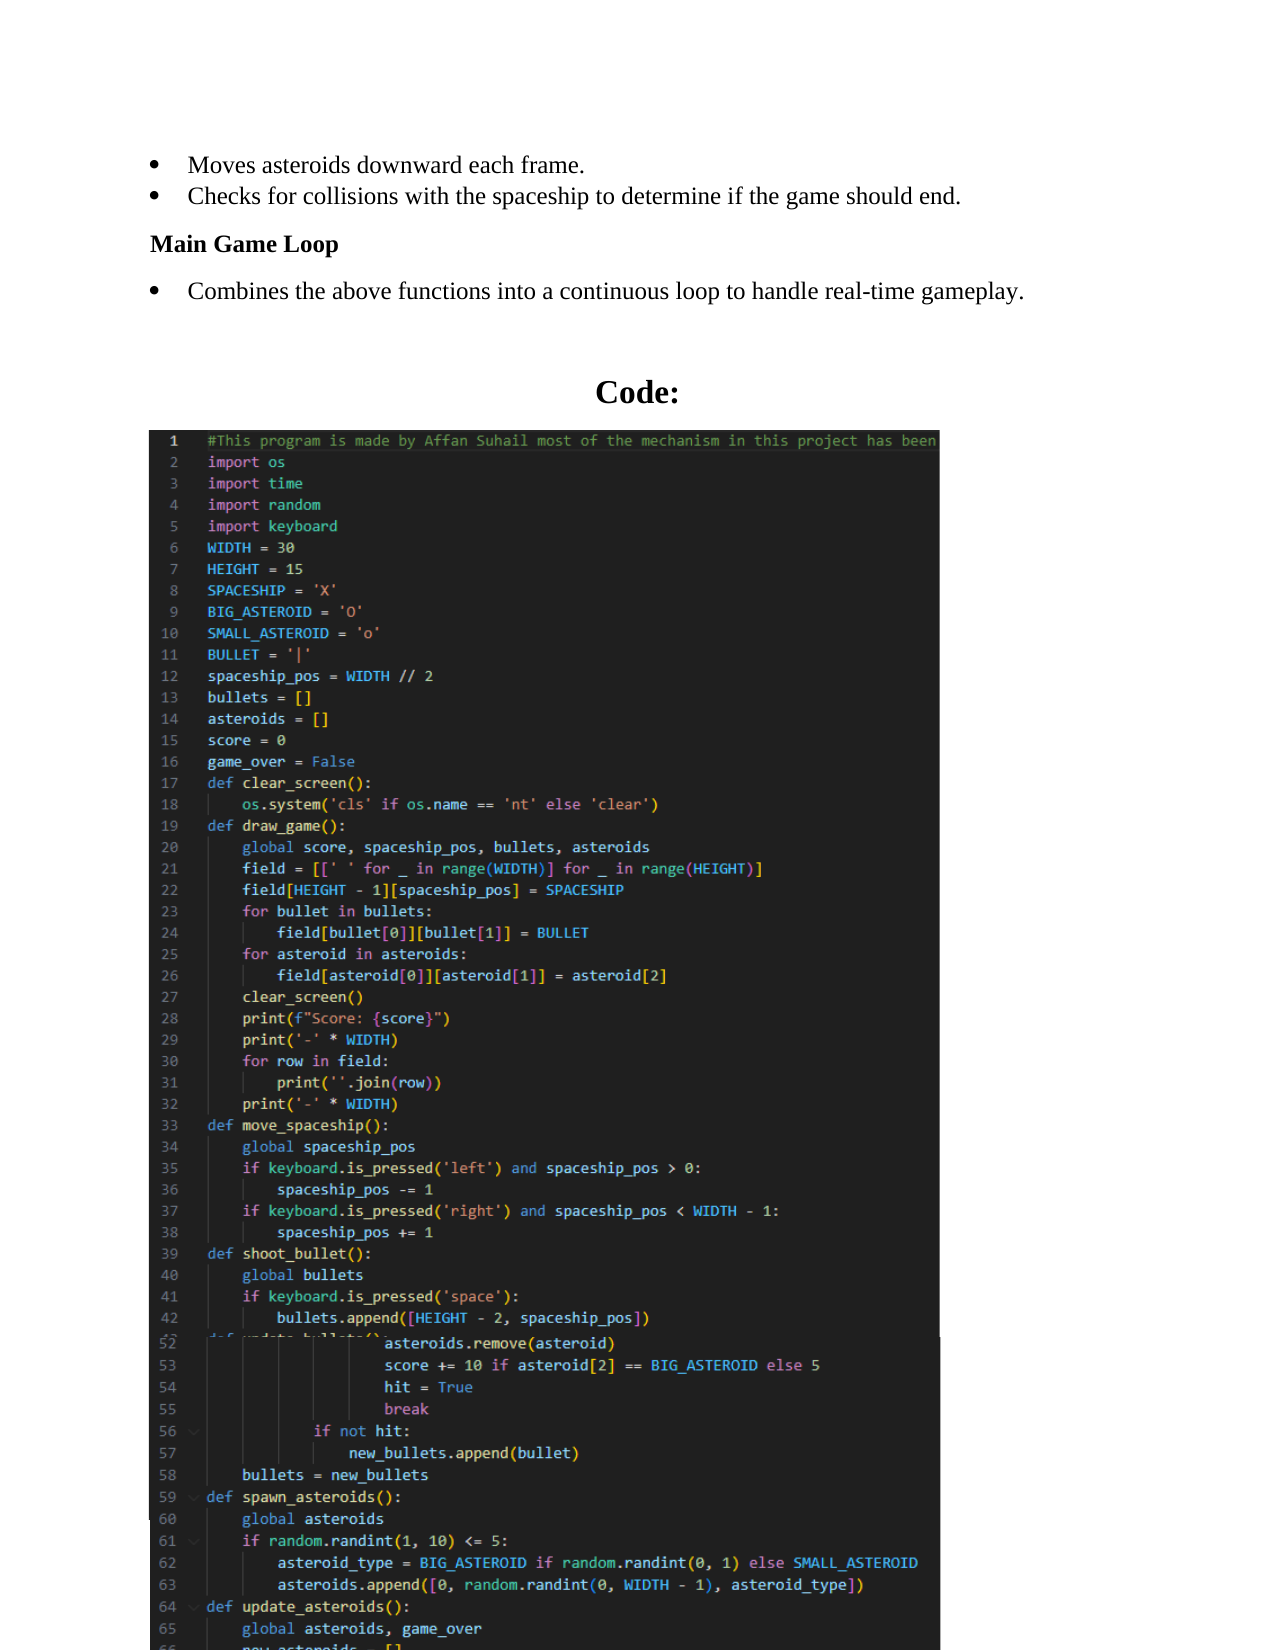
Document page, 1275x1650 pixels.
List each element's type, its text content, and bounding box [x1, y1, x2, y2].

picture [148, 430, 941, 1650]
text Main Game Loop [150, 229, 1125, 257]
list Checks for collisions with the spaceship to determine if the game should end. [150, 181, 1125, 210]
text Code: [150, 372, 1125, 410]
list Combines the above functions into a continuous loop to handle real-time gameplay. [150, 276, 1125, 305]
list Moves asteroids downward each frame. [150, 150, 1125, 179]
